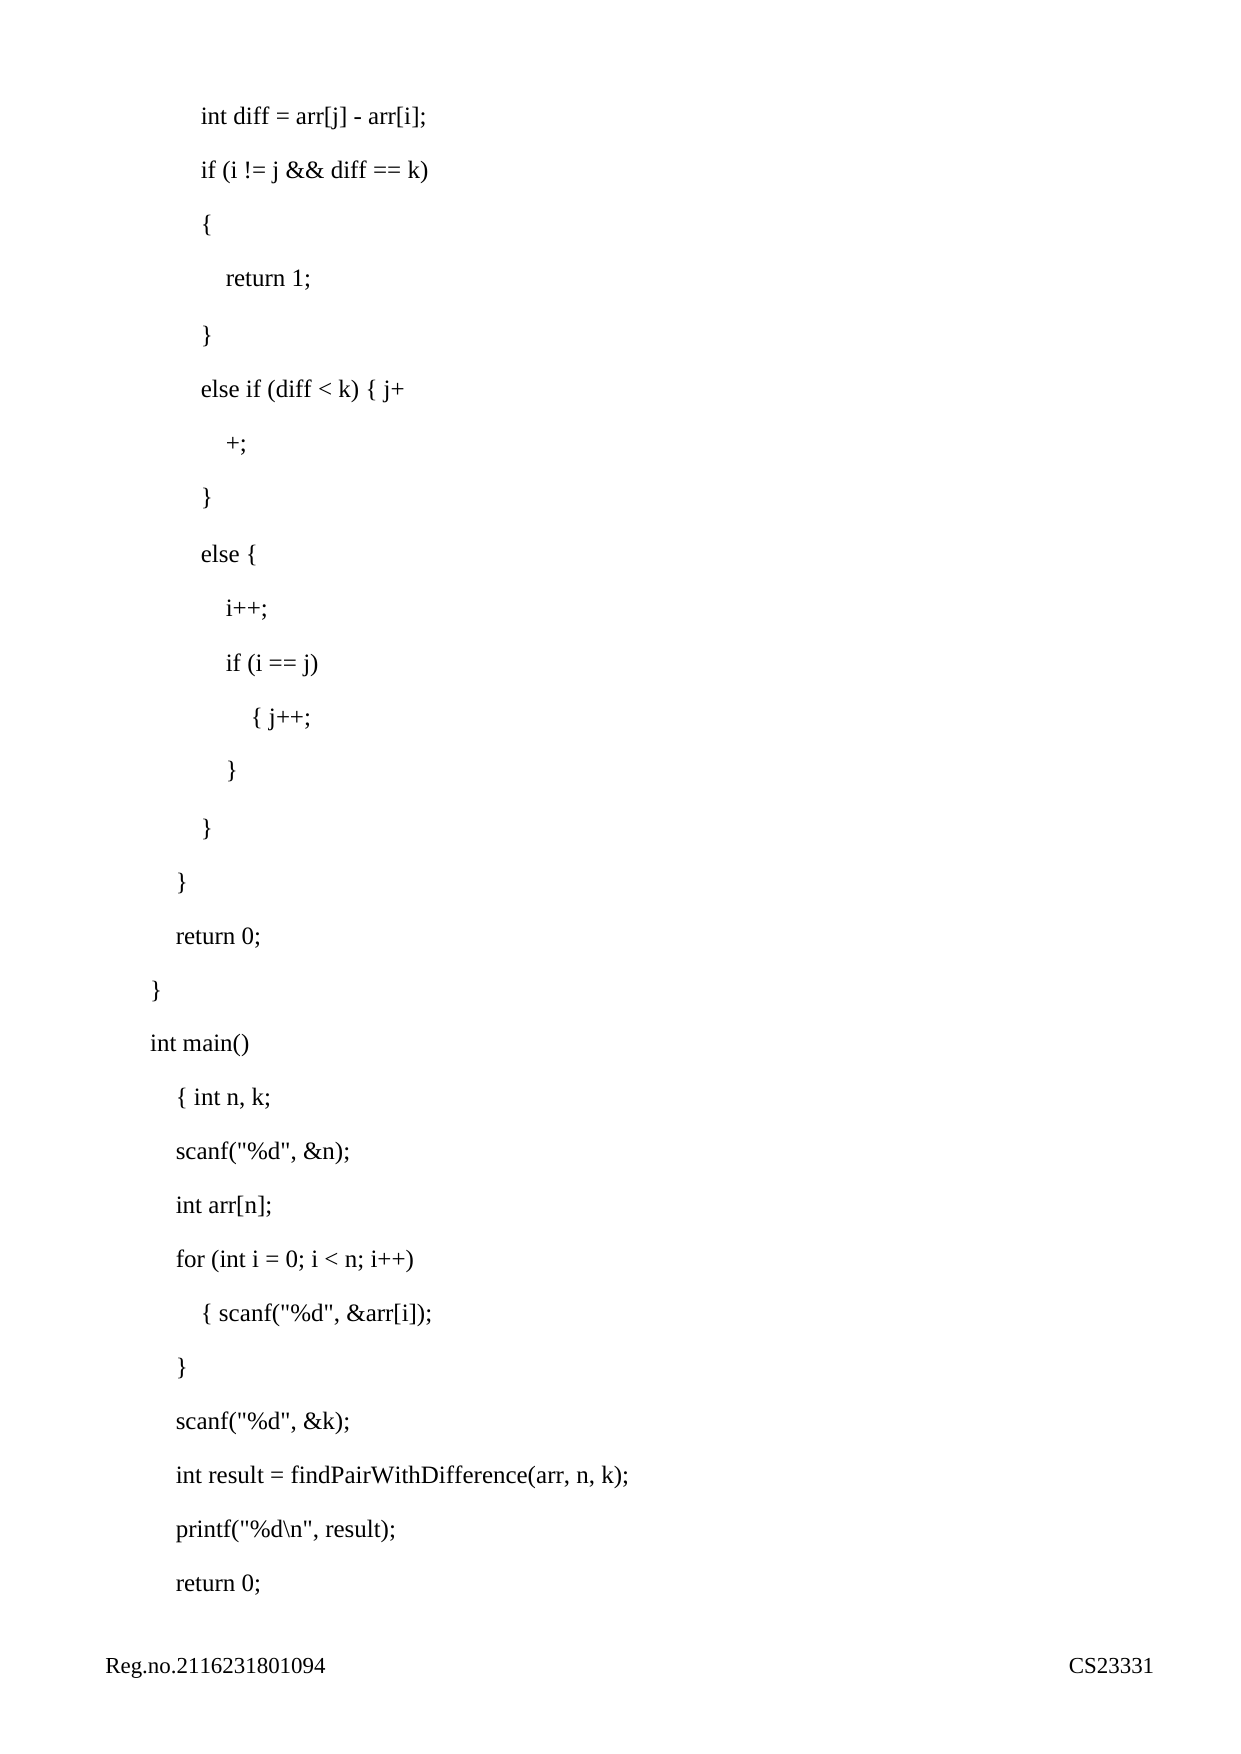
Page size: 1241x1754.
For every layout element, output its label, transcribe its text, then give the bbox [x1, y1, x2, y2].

text } [176, 1352, 1155, 1381]
text } [201, 320, 1155, 349]
text if (i == j) { j++; [226, 648, 349, 730]
text i++; [226, 593, 1155, 622]
text int main() { int n, k; [150, 1028, 288, 1111]
text } [176, 867, 1155, 896]
text } [150, 975, 1155, 1004]
text } [201, 482, 1155, 511]
text else { [201, 539, 1155, 568]
text scanf("%d", &k); [176, 1406, 1155, 1434]
text return 0; [176, 1568, 1155, 1596]
text return 1; [226, 263, 1155, 291]
text for (int i = 0; i < n; i++) { scanf("%d", &arr[i]); [176, 1244, 459, 1327]
text scanf("%d", &n); int arr[n]; [176, 1136, 350, 1219]
text int diff = arr[j] - arr[i]; if (i != j && diff == k) { [201, 101, 446, 237]
text return 0; [176, 921, 1155, 950]
text else if (diff < k) { j++; [201, 374, 407, 457]
text int result = findPairWithDifference(arr, n, k); printf("%d\n", result); [176, 1460, 723, 1542]
text } [226, 756, 1155, 784]
text } [201, 813, 1155, 842]
